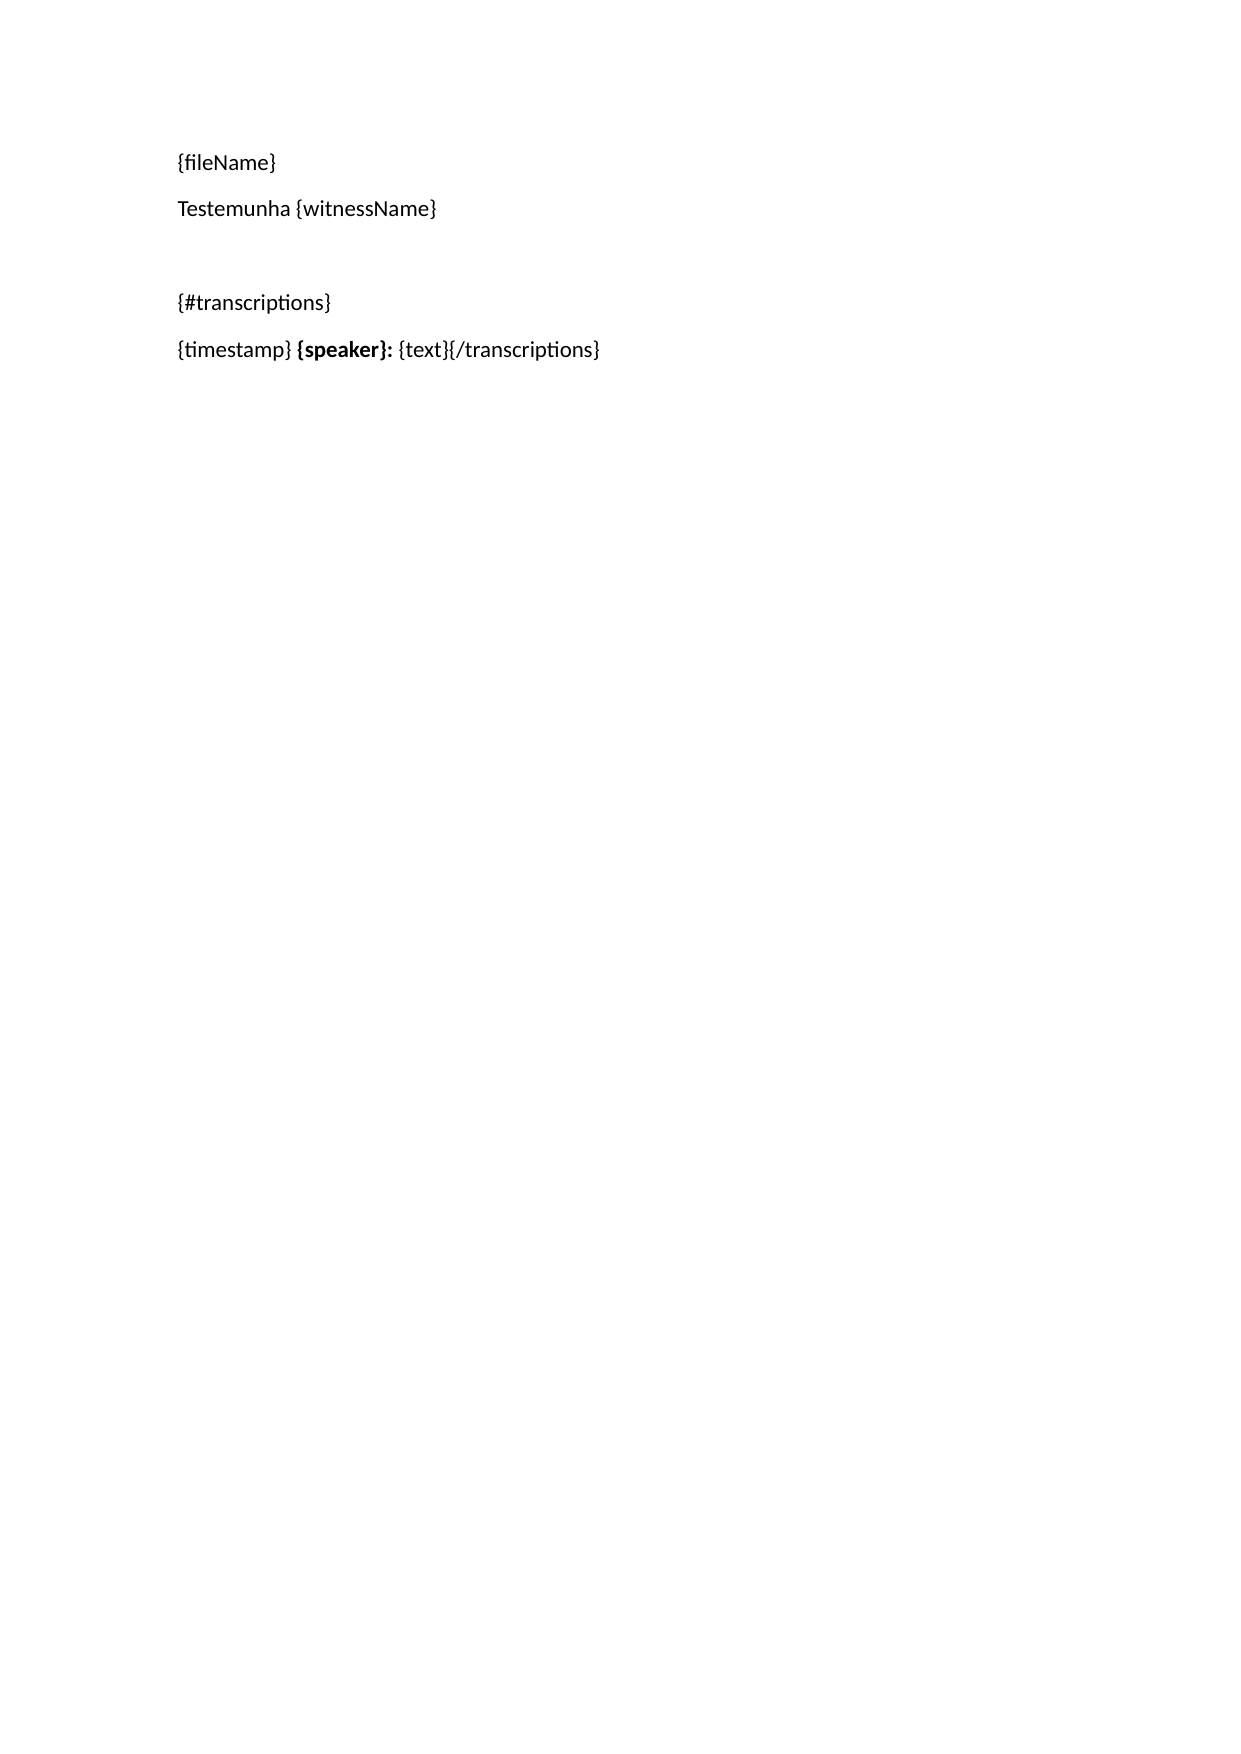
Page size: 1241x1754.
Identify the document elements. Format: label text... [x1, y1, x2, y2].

text {timestamp} {speaker}: {text}{/transcriptions} [177, 335, 1063, 363]
text {#transcriptions} [177, 288, 1063, 316]
text {fileName} [177, 148, 1063, 176]
text Testemunha {witnessName} [177, 194, 1063, 222]
